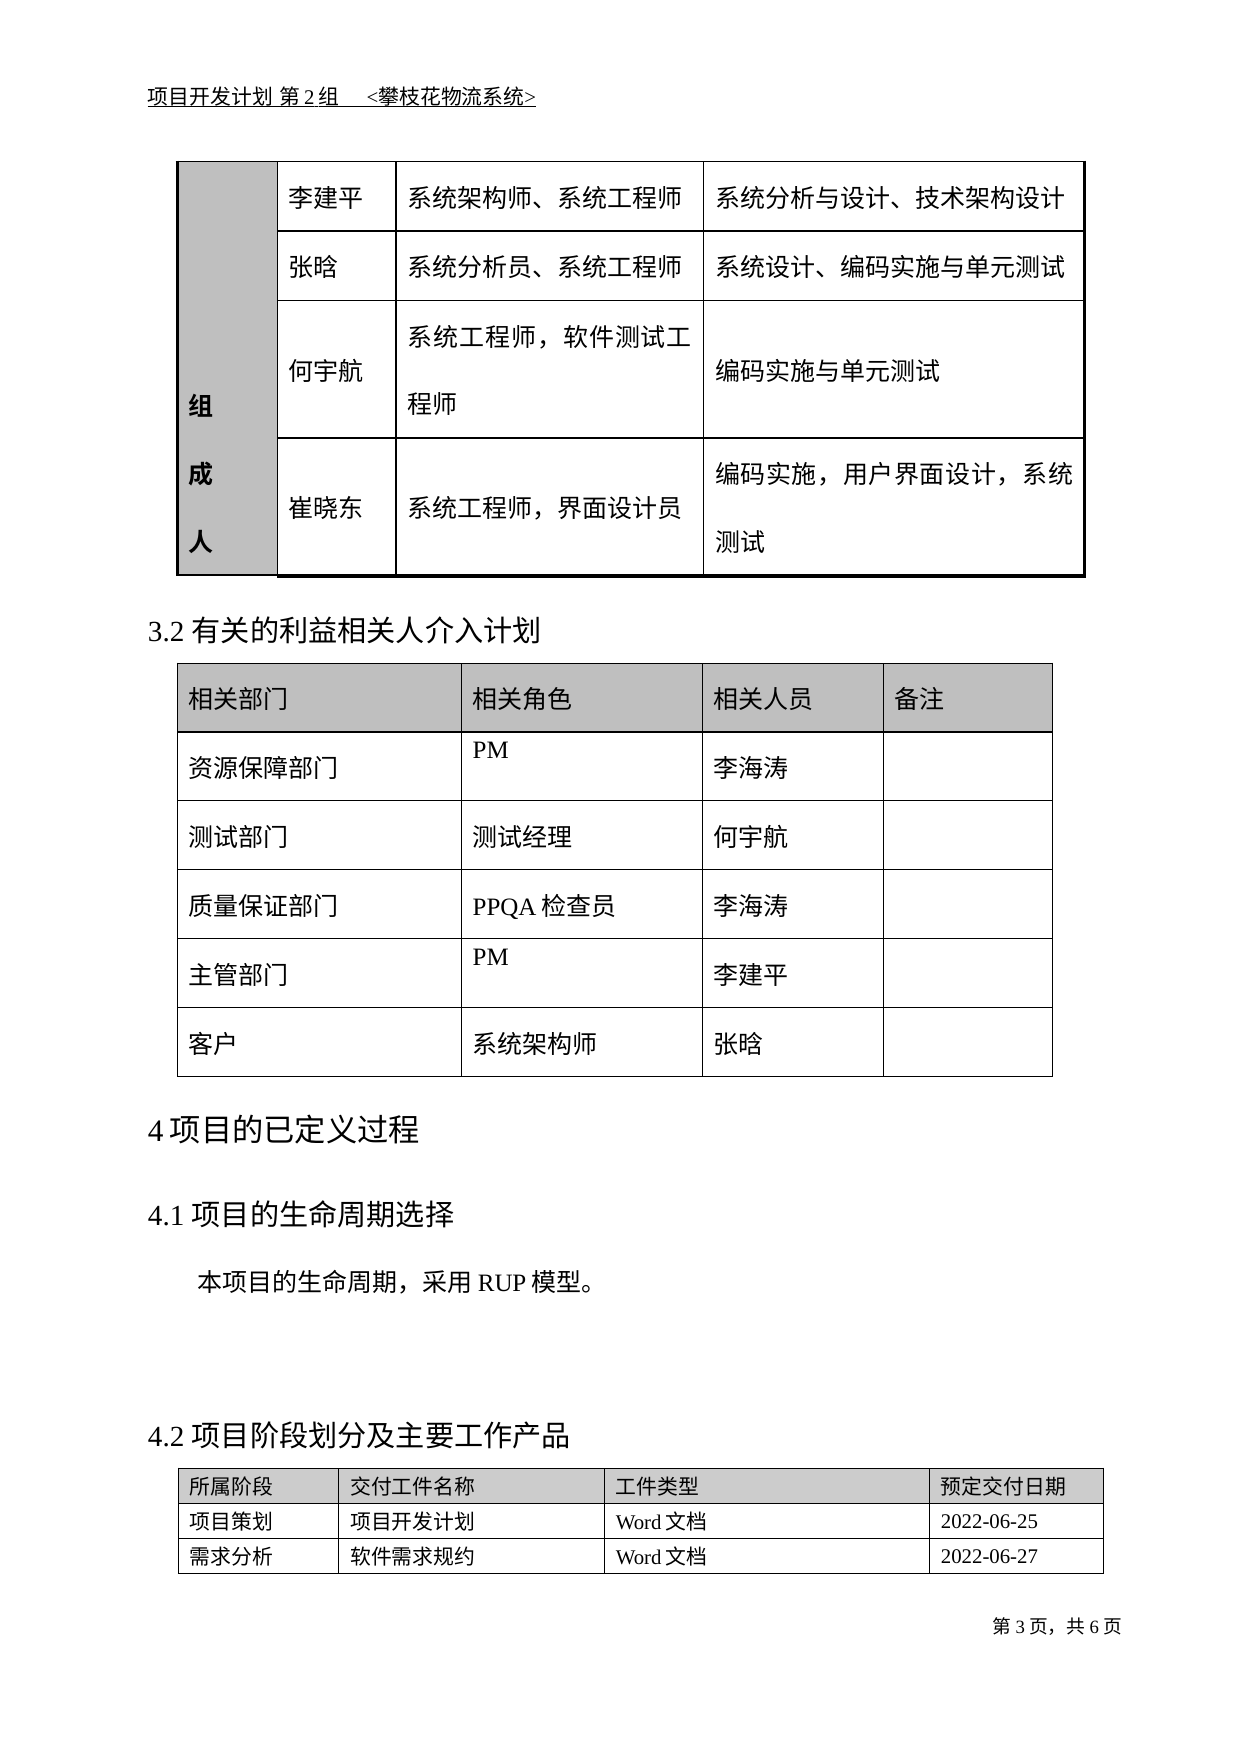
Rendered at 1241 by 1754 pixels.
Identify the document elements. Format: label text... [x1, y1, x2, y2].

table_cell [884, 870, 1052, 938]
table_cell 资源保障部门 [178, 733, 461, 800]
table_cell 客户 [178, 1008, 461, 1076]
table_cell 主管部门 [178, 939, 461, 1007]
table_cell 测试部门 [178, 801, 461, 869]
table_cell 编码实施，用户界面设计，系统测试 [704, 439, 1083, 574]
table_cell 系统工程师，界面设计员 [397, 439, 703, 574]
subtitle 3.2 有关的利益相关人介入计划 [148, 594, 1122, 662]
table_cell 编码实施与单元测试 [704, 301, 1083, 437]
table_cell 张晗 [278, 232, 395, 299]
table_cell 2022-06-27 [930, 1539, 1103, 1573]
table_cell Word文档 [605, 1539, 929, 1573]
table_cell 系统架构师、系统工程师 [397, 162, 703, 230]
table_cell 项目开发计划 [339, 1504, 604, 1538]
table_cell PPQA检查员 [462, 870, 702, 938]
table_header 工件类型 [605, 1469, 929, 1503]
table_cell 质量保证部门 [178, 870, 461, 938]
subtitle 4.1 项目的生命周期选择 [148, 1179, 1122, 1247]
table_cell 测试经理 [462, 801, 702, 869]
table_header 相关人员 [703, 664, 883, 731]
table_cell 何宇航 [278, 301, 395, 437]
table_cell 项目策划 [179, 1504, 338, 1538]
table_cell [884, 939, 1052, 1007]
table_header 相关部门 [178, 664, 461, 731]
table_cell 李建平 [703, 939, 883, 1007]
table_cell [884, 733, 1052, 800]
subtitle 4.2 项目阶段划分及主要工作产品 [148, 1400, 1122, 1468]
subtitle 4项目的已定义过程 [148, 1094, 1122, 1162]
table_cell 系统设计、编码实施与单元测试 [704, 232, 1083, 299]
table_cell 何宇航 [703, 801, 883, 869]
table_header 备注 [884, 664, 1052, 731]
table_cell PM [462, 733, 702, 800]
table_header 交付工件名称 [339, 1469, 604, 1503]
table_cell [884, 801, 1052, 869]
table_header 预定交付日期 [930, 1469, 1103, 1503]
table_cell 系统架构师 [462, 1008, 702, 1076]
text 本项目的生命周期，采用RUP模型。 [148, 1247, 1122, 1315]
table_cell 系统分析与设计、技术架构设计 [704, 162, 1083, 230]
table_cell 李海涛 [703, 733, 883, 800]
table_cell PM [462, 939, 702, 1007]
table_cell [884, 1008, 1052, 1076]
table_cell 2022-06-25 [930, 1504, 1103, 1538]
table_header 所属阶段 [179, 1469, 338, 1503]
table_cell 需求分析 [179, 1539, 338, 1573]
table_cell 软件需求规约 [339, 1539, 604, 1573]
table_cell 李海涛 [703, 870, 883, 938]
table_header 相关角色 [462, 664, 702, 731]
table_cell 崔晓东 [278, 439, 395, 574]
table_cell 张晗 [703, 1008, 883, 1076]
table_cell Word文档 [605, 1504, 929, 1538]
table_cell 系统分析员、系统工程师 [397, 232, 703, 299]
table_cell 系统工程师，软件测试工程师 [397, 301, 703, 437]
table_cell 李建平 [278, 162, 395, 230]
